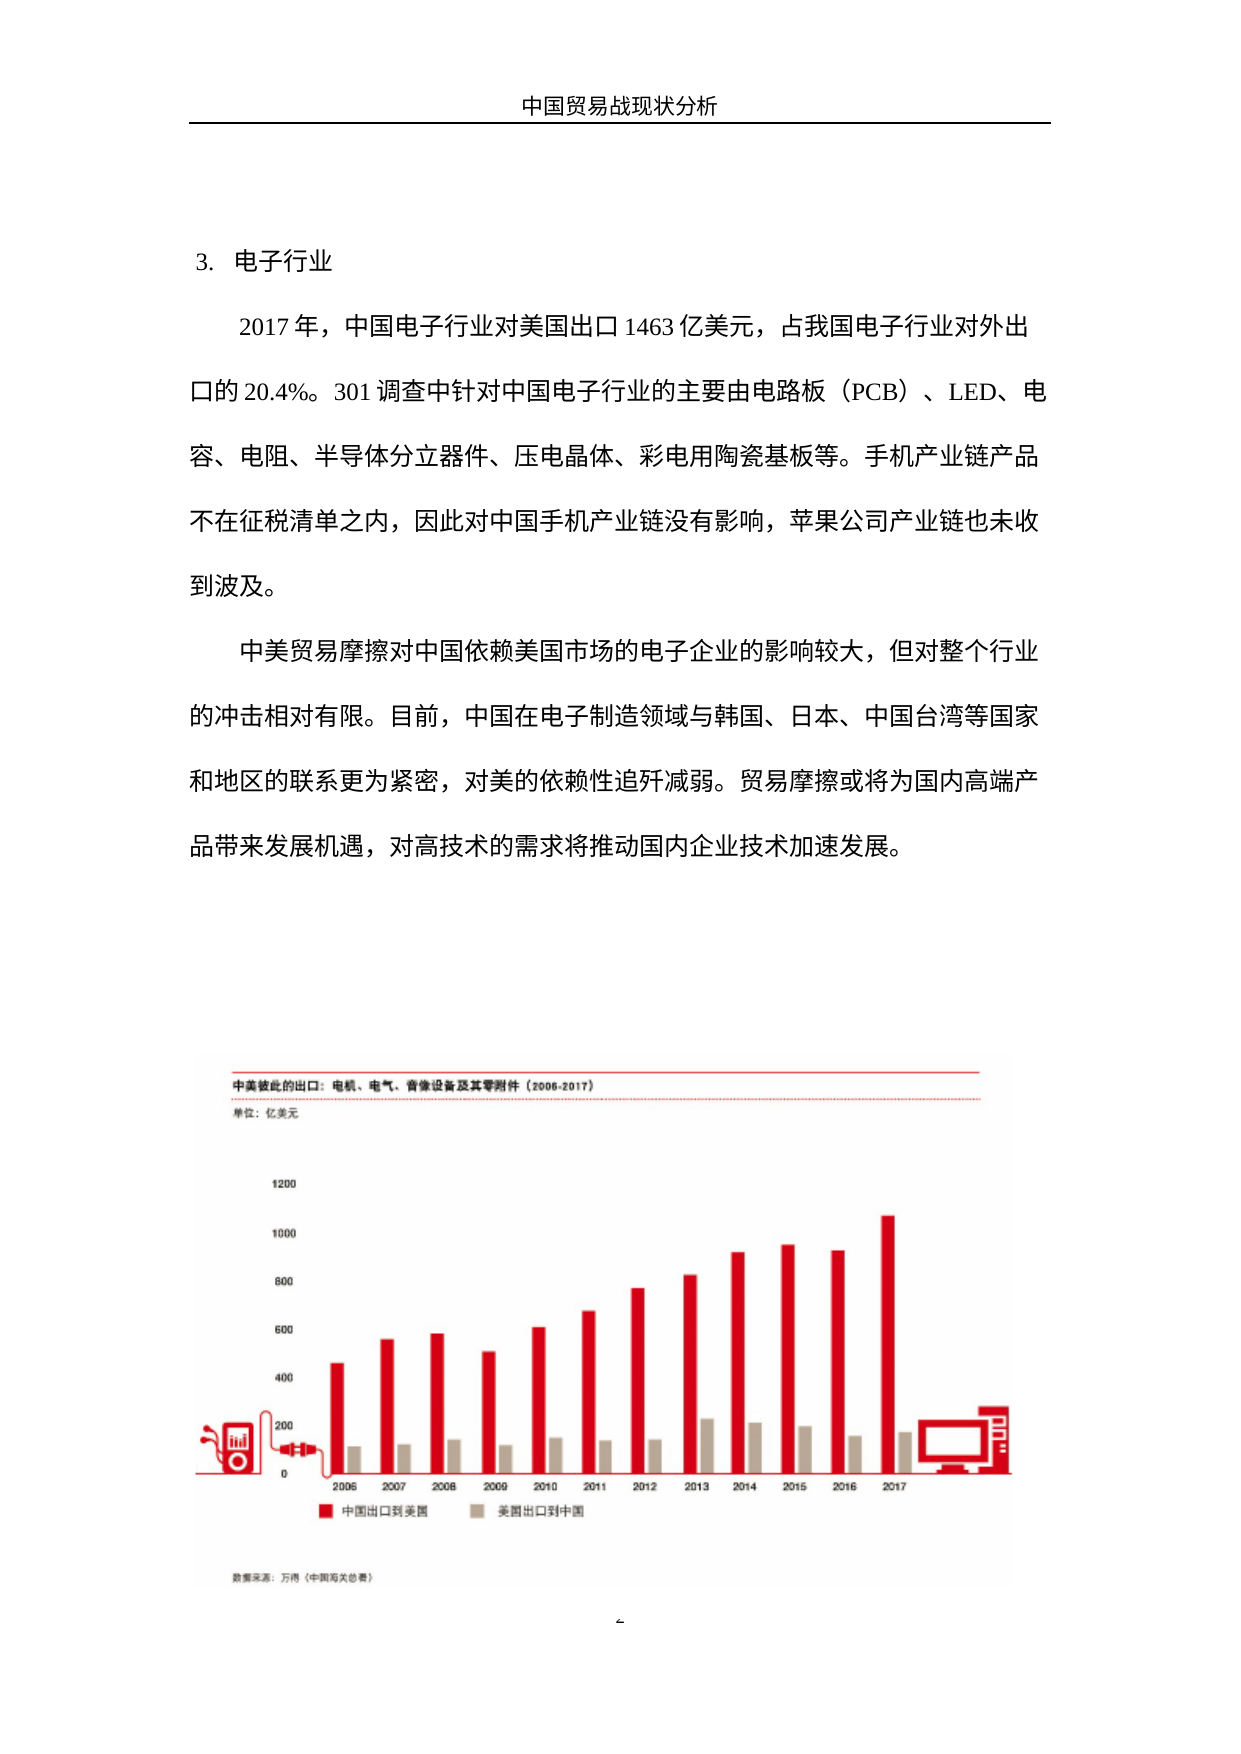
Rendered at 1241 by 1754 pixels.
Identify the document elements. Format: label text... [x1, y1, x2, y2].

picture [188, 1047, 1042, 1619]
list 电子行业 [195, 227, 1051, 292]
text 中美贸易摩擦对中国依赖美国市场的电子企业的影响较大，但对整个行业的冲击相对有限。目前，中国在电子制造领域与韩国、日本、中国台湾等国家和地区的联系更为紧密，对美的依赖性追歼减弱。贸易摩擦或将为国内高端产品带来发展机遇，对高技术的需求将推动国内企业技术加速发展。 [189, 617, 1051, 877]
text 2017年，中国电子行业对美国出口1463亿美元，占我国电子行业对外出口的20.4%。301调查中针对中国电子行业的主要由电路板（PCB）、LED、电容、电阻、半导体分立器件、压电晶体、彩电用陶瓷基板等。手机产业链产品不在征税清单之内，因此对中国手机产业链没有影响，苹果公司产业链也未收到波及。 [189, 292, 1051, 617]
